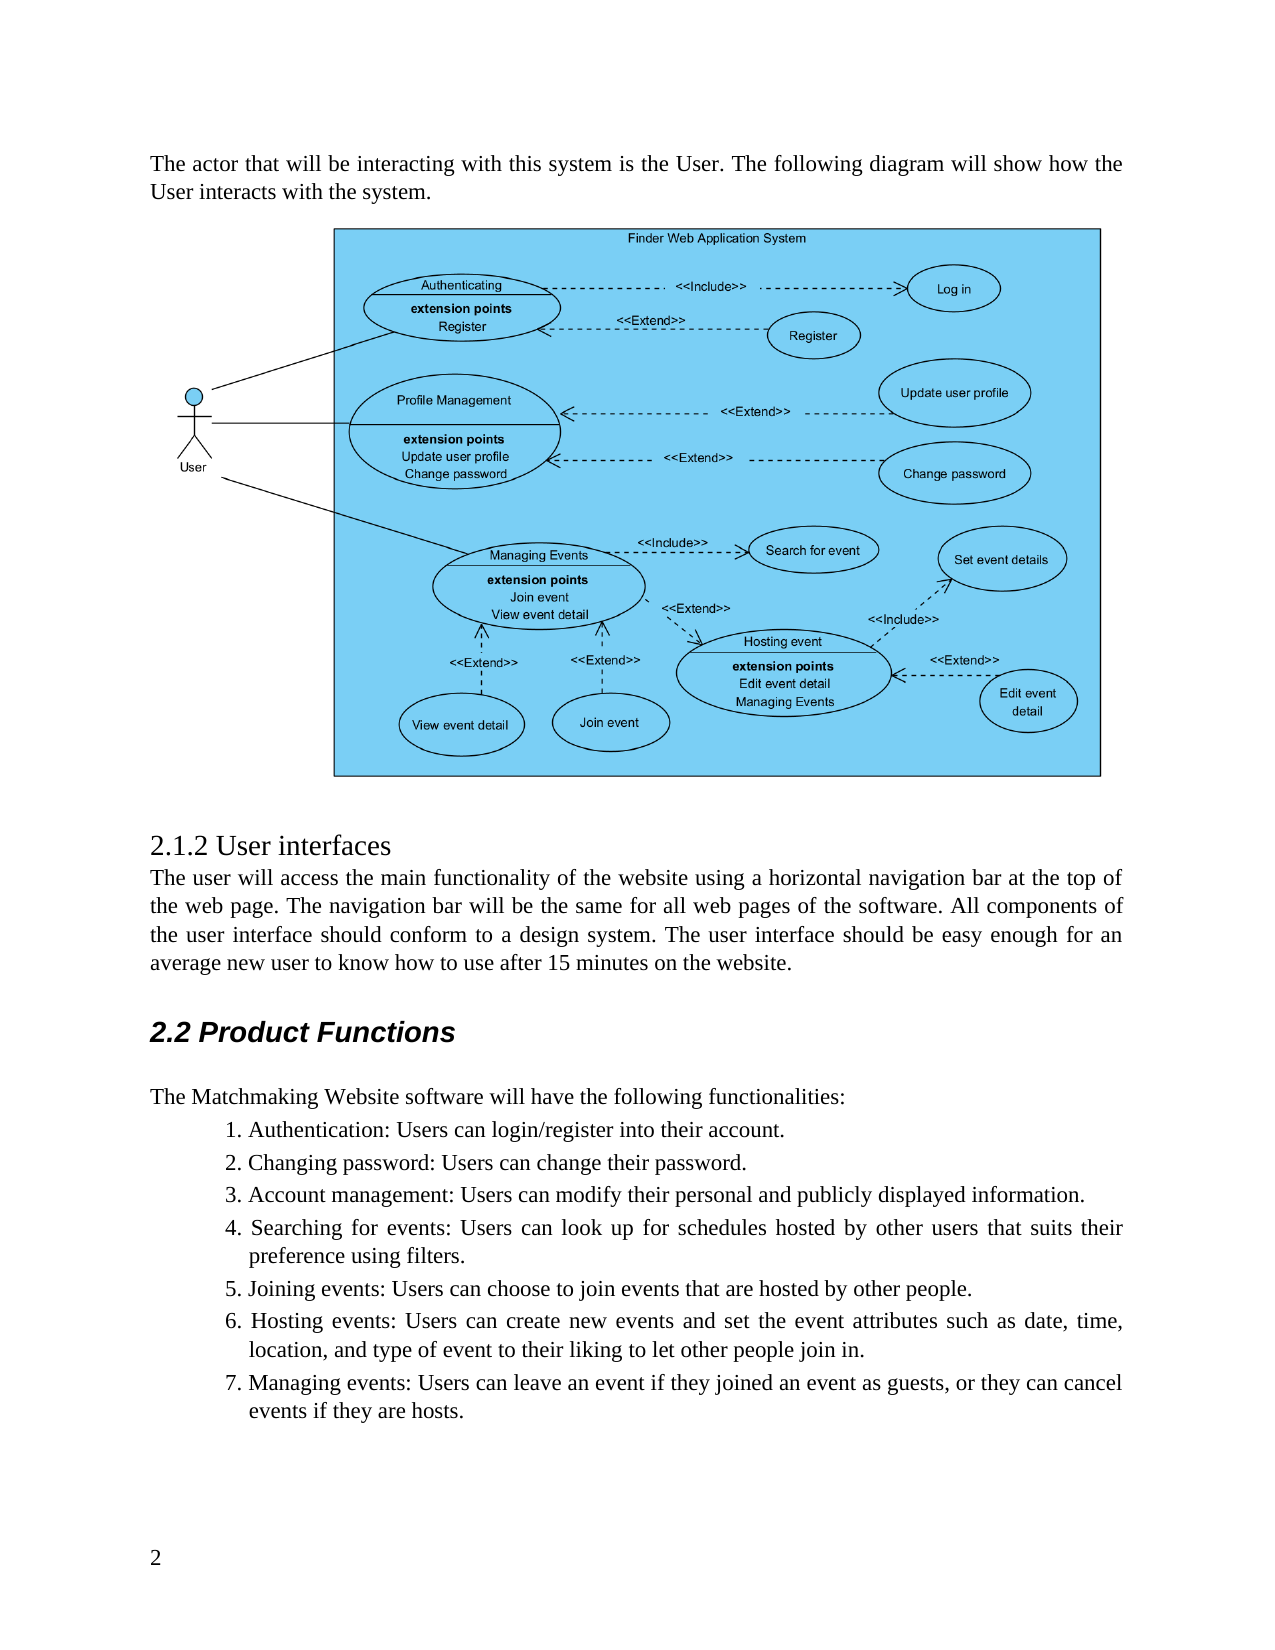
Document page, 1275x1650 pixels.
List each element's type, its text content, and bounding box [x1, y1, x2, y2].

text 3. Account management: Users can modify their personal and publicly displayed information. [150, 1181, 1125, 1208]
text 6. Hosting events: Users can create new events and set the event attributes such as date, time, location, and type of event to their liking to let other people join in. [225, 1307, 1125, 1362]
text The Matchmaking Website software will have the following functionalities: [150, 1083, 1125, 1110]
subtitle 2.2 Product Functions [150, 1015, 1125, 1048]
text The user will access the main functionality of the website using a horizontal navigation bar at the top of the web page. The navigation bar will be the same for all web pages of the software. All components of the user interface should conform to a design system. The user interface should be easy enough for an average new user to know how to use after 15 minutes on the website. [150, 864, 1125, 976]
text 5. Joining events: Users can choose to join events that are hosted by other people. [225, 1275, 1125, 1301]
text 7. Managing events: Users can leave an event if they joined an event as guests, or they can cancel events if they are hosts. [225, 1368, 1125, 1423]
text The actor that will be interacting with this system is the User. The following diagram will show how the User interacts with the system. [150, 150, 1125, 205]
picture [150, 211, 1145, 817]
text 1. Authentication: Users can login/register into their account. [150, 1116, 1125, 1142]
text 4. Searching for events: Users can look up for schedules hosted by other users that suits their preference using filters. [225, 1214, 1125, 1269]
subtitle 2.1.2 User interfaces [150, 828, 1125, 862]
text 2. Changing password: Users can change their password. [150, 1149, 1125, 1175]
